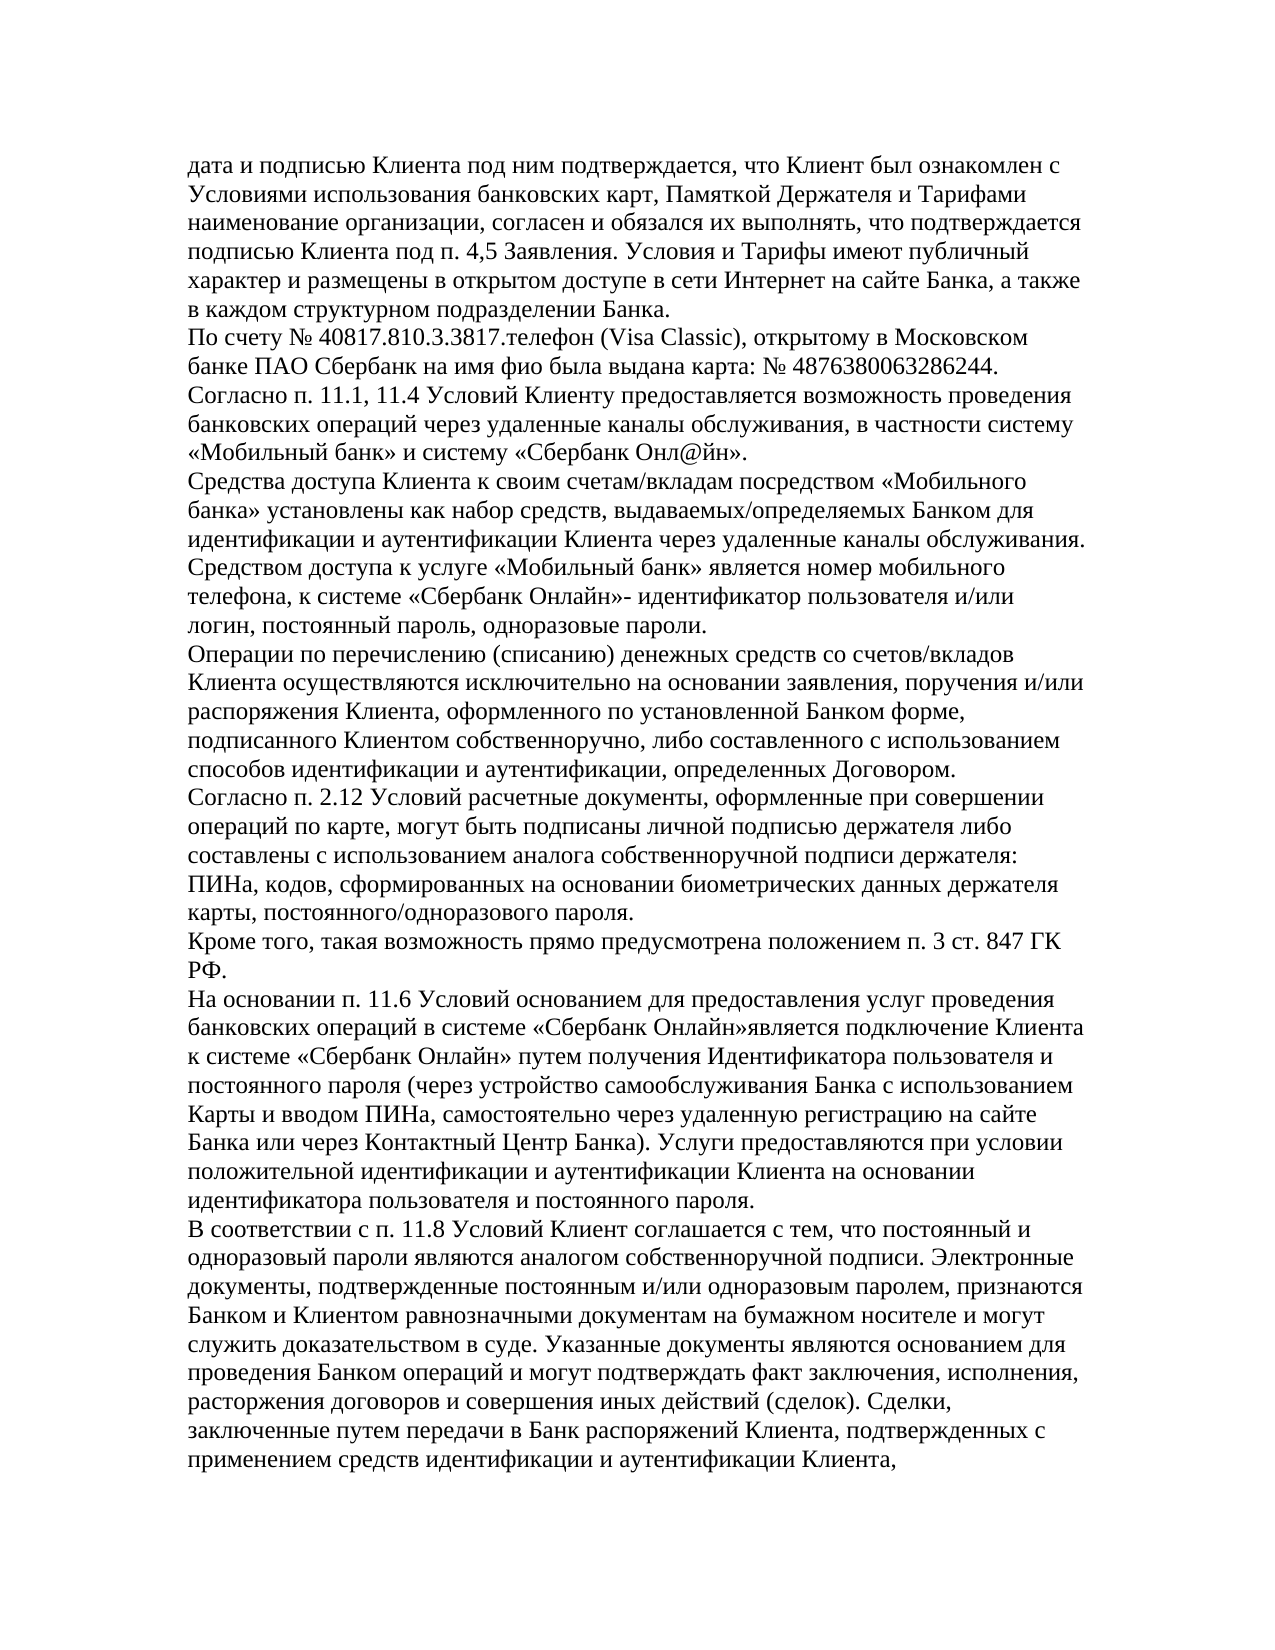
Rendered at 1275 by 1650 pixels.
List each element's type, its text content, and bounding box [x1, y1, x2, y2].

text На основании п. 11.6 Условий основанием для предоставления услуг проведения банковских операций в системе «Сбербанк Онлайн»является подключение Клиента к системе «Сбербанк Онлайн» путем получения Идентификатора пользователя и постоянного пароля (через устройство самообслуживания Банка с использованием Карты и вводом ПИНа, самостоятельно через удаленную регистрацию на сайте Банка или через Контактный Центр Банка). Услуги предоставляются при условии положительной идентификации и аутентификации Клиента на основании идентификатора пользователя и постоянного пароля. [187, 984, 1087, 1214]
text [187, 1214, 1087, 1472]
text Кроме того, такая возможность прямо предусмотрена положением п. 3 ст. 847 ГК РФ. [187, 926, 1087, 984]
text По счету № 40817.810.3.3817.телефон (Visa Classic), открытому в Московском банке ПАО Сбербанк на имя фио была выдана карта: № 4876380063286244. [187, 322, 1087, 380]
text Согласно п. 11.1, 11.4 Условий Клиенту предоставляется возможность проведения банковских операций через удаленные каналы обслуживания, в частности систему «Мобильный банк» и систему «Сбербанк Онл@йн». [187, 380, 1087, 466]
text Операции по перечислению (списанию) денежных средств со счетов/вкладов Клиента осуществляются исключительно на основании заявления, поручения и/или распоряжения Клиента, оформленного по установленной Банком форме, подписанного Клиентом собственноручно, либо составленного с использованием способов идентификации и аутентификации, определенных Договором. [187, 639, 1087, 782]
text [187, 150, 1087, 322]
text Средства доступа Клиента к своим счетам/вкладам посредством «Мобильного банка» установлены как набор средств, выдаваемых/определяемых Банком для идентификации и аутентификации Клиента через удаленные каналы обслуживания. Средством доступа к услуге «Мобильный банк» является номер мобильного телефона, к системе «Сбербанк Онлайн»- идентификатор пользователя и/или логин, постоянный пароль, одноразовые пароли. [187, 466, 1087, 639]
text Согласно п. 2.12 Условий расчетные документы, оформленные при совершении операций по карте, могут быть подписаны личной подписью держателя либо составлены с использованием аналога собственноручной подписи держателя: ПИНа, кодов, сформированных на основании биометрических данных держателя карты, постоянного/одноразового пароля. [187, 782, 1087, 926]
